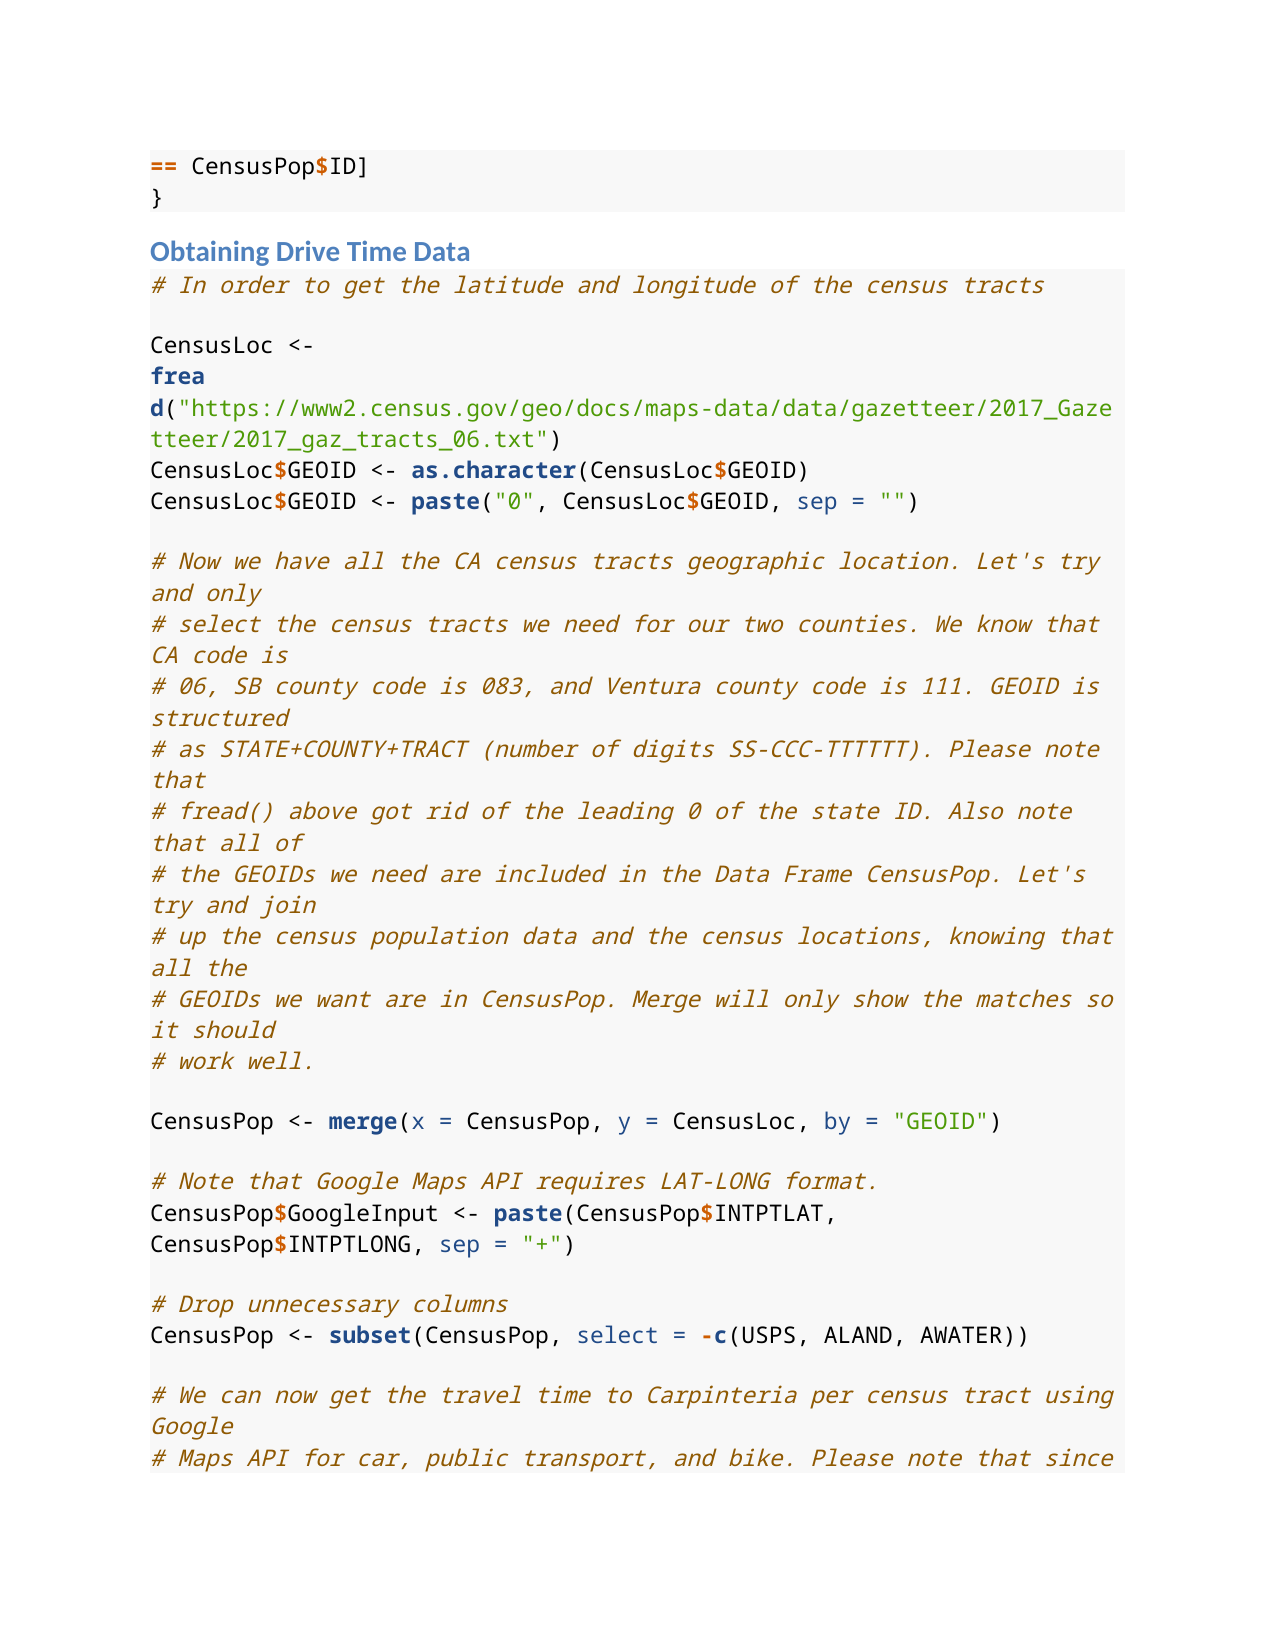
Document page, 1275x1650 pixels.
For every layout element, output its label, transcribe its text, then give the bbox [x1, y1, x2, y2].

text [150, 269, 1125, 1473]
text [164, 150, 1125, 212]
subtitle Obtaining Drive Time Data [150, 233, 1125, 269]
